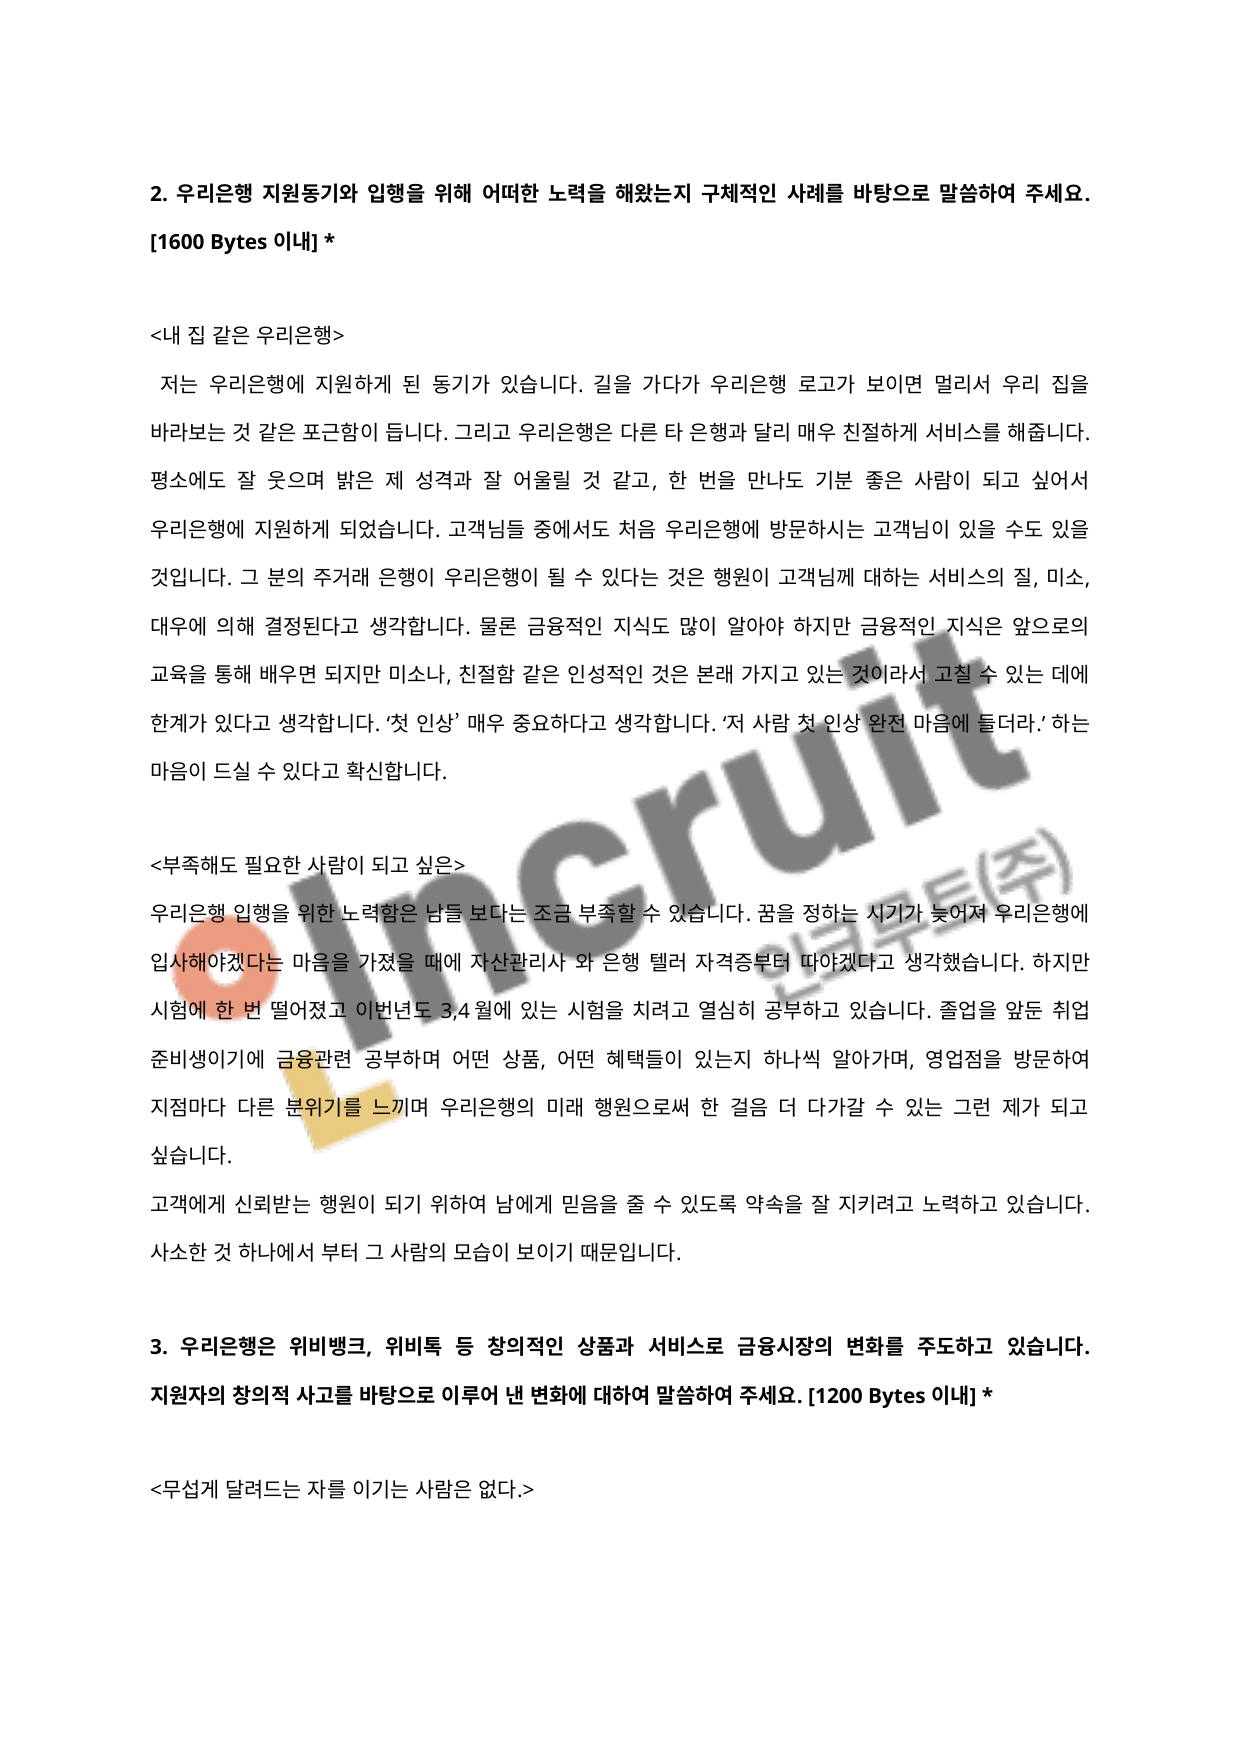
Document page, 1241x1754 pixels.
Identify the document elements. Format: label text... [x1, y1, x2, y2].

text 우리은행 입행을 위한 노력함은 남들 보다는 조금 부족할 수 있습니다. 꿈을 정하는 시기가 늦어져 우리은행에 입사해야겠다는 마음을 가졌을 때에 자산관리사 와 은행 텔러 자격증부터 따야겠다고 생각했습니다. 하지만 시험에 한 번 떨어졌고 이번년도 3,4월에 있는 시험을 치려고 열심히 공부하고 있습니다. 졸업을 앞둔 취업 준비생이기에 금융관련 공부하며 어떤 상품, 어떤 혜택들이 있는지 하나씩 알아가며, 영업점을 방문하여 지점마다 다른 분위기를 느끼며 우리은행의 미래 행원으로써 한 걸음 더 다가갈 수 있는 그런 제가 되고 싶습니다. [150, 898, 1090, 1170]
picture [150, 595, 1091, 1186]
text 2. 우리은행 지원동기와 입행을 위해 어떠한 노력을 해왔는지 구체적인 사례를 바탕으로 말씀하여 주세요. [1600 Bytes 이내] * [150, 177, 1090, 256]
text 저는 우리은행에 지원하게 된 동기가 있습니다. 길을 가다가 우리은행 로고가 보이면 멀리서 우리 집을 바라보는 것 같은 포근함이 듭니다. 그리고 우리은행은 다른 타 은행과 달리 매우 친절하게 서비스를 해줍니다. 평소에도 잘 웃으며 밝은 제 성격과 잘 어울릴 것 같고, 한 번을 만나도 기분 좋은 사람이 되고 싶어서 우리은행에 지원하게 되었습니다. 고객님들 중에서도 처음 우리은행에 방문하시는 고객님이 있을 수도 있을 것입니다. 그 분의 주거래 은행이 우리은행이 될 수 있다는 것은 행원이 고객님께 대하는 서비스의 질, 미소, 대우에 의해 결정된다고 생각합니다. 물론 금융적인 지식도 많이 알아야 하지만 금융적인 지식은 앞으로의 교육을 통해 배우면 되지만 미소나, 친절함 같은 인성적인 것은 본래 가지고 있는 것이라서 고칠 수 있는 데에 한계가 있다고 생각합니다. ‘첫 인상’ 매우 중요하다고 생각합니다. ‘저 사람 첫 인상 완전 마음에 들더라.’ 하는 마음이 드실 수 있다고 확신합니다. [150, 368, 1090, 786]
text <부족해도 필요한 사람이 되고 싶은> [150, 849, 1090, 879]
text <내 집 같은 우리은행> [150, 319, 1090, 350]
text <무섭게 달려드는 자를 이기는 사람은 없다.> [150, 1473, 1090, 1503]
text 3. 우리은행은 위비뱅크, 위비톡 등 창의적인 상품과 서비스로 금융시장의 변화를 주도하고 있습니다. 지원자의 창의적 사고를 바탕으로 이루어 낸 변화에 대하여 말씀하여 주세요. [1200 Bytes 이내] * [150, 1331, 1090, 1409]
text 고객에게 신뢰받는 행원이 되기 위하여 남에게 믿음을 줄 수 있도록 약속을 잘 지키려고 노력하고 있습니다. 사소한 것 하나에서 부터 그 사람의 모습이 보이기 때문입니다. [150, 1188, 1090, 1267]
